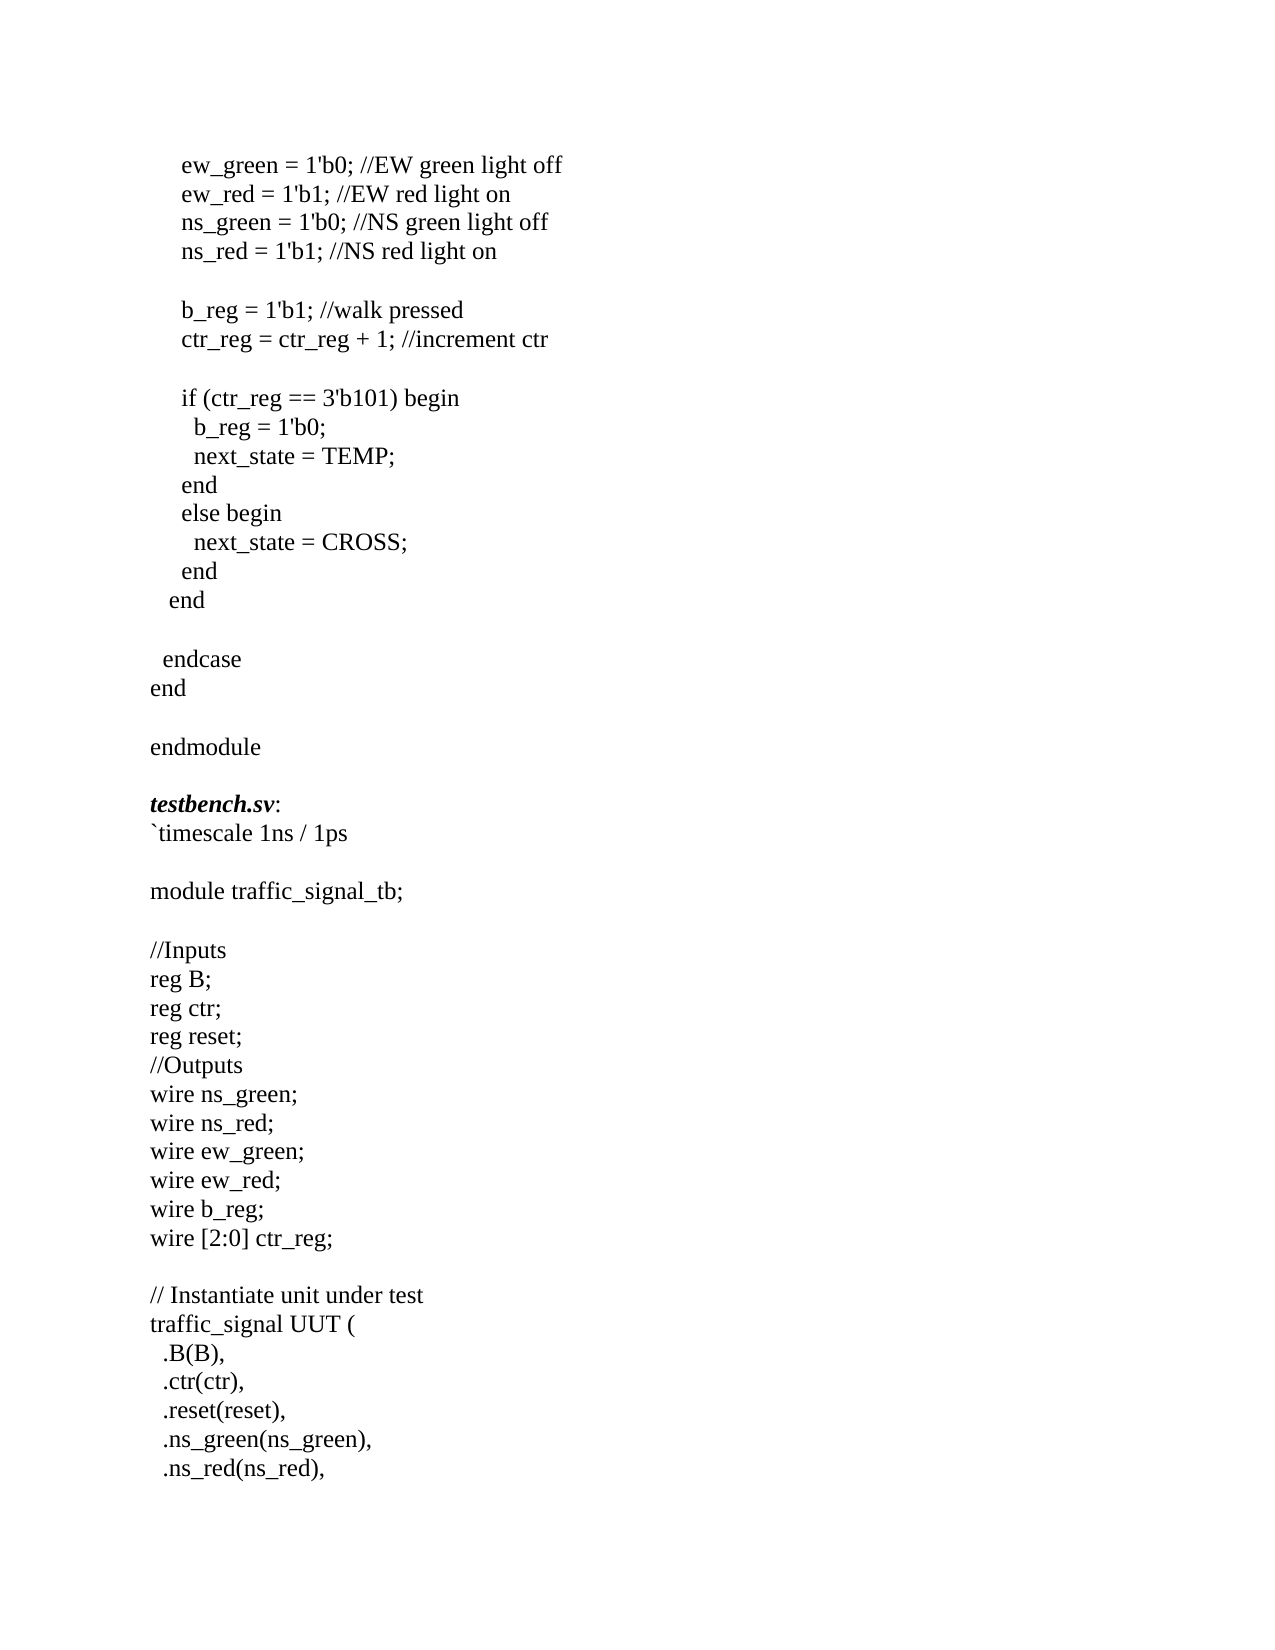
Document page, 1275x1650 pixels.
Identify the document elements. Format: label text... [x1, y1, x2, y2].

text .B(B), [150, 1338, 1125, 1366]
text else begin [150, 498, 1125, 527]
text reg reset; [150, 1021, 1125, 1050]
text end [150, 556, 1125, 585]
text wire [2:0] ctr_reg; [150, 1223, 1125, 1251]
text wire b_reg; [150, 1194, 1125, 1223]
text ns_red = 1'b1; //NS red light on [150, 236, 1125, 265]
text next_state = TEMP; [150, 441, 1125, 470]
text .ctr(ctr), [150, 1366, 1125, 1395]
text //Outputs [150, 1050, 1125, 1079]
text if (ctr_reg == 3'b101) begin [150, 383, 1125, 412]
text traffic_signal UUT ( [150, 1309, 1125, 1338]
text //Inputs [150, 935, 1125, 964]
text end [150, 470, 1125, 498]
text next_state = CROSS; [150, 527, 1125, 556]
text testbench.sv: [150, 789, 1125, 818]
text b_reg = 1'b1; //walk pressed [150, 296, 1125, 324]
text reg ctr; [150, 993, 1125, 1021]
text wire ns_red; [150, 1108, 1125, 1136]
text reg B; [150, 964, 1125, 993]
text wire ns_green; [150, 1079, 1125, 1108]
text wire ew_green; [150, 1136, 1125, 1165]
text b_reg = 1'b0; [150, 412, 1125, 441]
text // Instantiate unit under test [150, 1280, 1125, 1309]
text ns_green = 1'b0; //NS green light off [150, 207, 1125, 236]
text ew_red = 1'b1; //EW red light on [150, 179, 1125, 207]
text `timescale 1ns / 1ps [150, 818, 1125, 847]
text module traffic_signal_tb; [150, 876, 1125, 904]
text .ns_red(ns_red), [150, 1453, 1125, 1481]
text wire ew_red; [150, 1165, 1125, 1194]
text .reset(reset), [150, 1395, 1125, 1424]
text end [150, 673, 1125, 702]
text endcase [150, 644, 1125, 673]
text .ns_green(ns_green), [150, 1424, 1125, 1453]
text ctr_reg = ctr_reg + 1; //increment ctr [150, 324, 1125, 353]
text ew_green = 1'b0; //EW green light off [150, 150, 1125, 179]
text end [150, 585, 1125, 613]
text endmodule [150, 732, 1125, 761]
